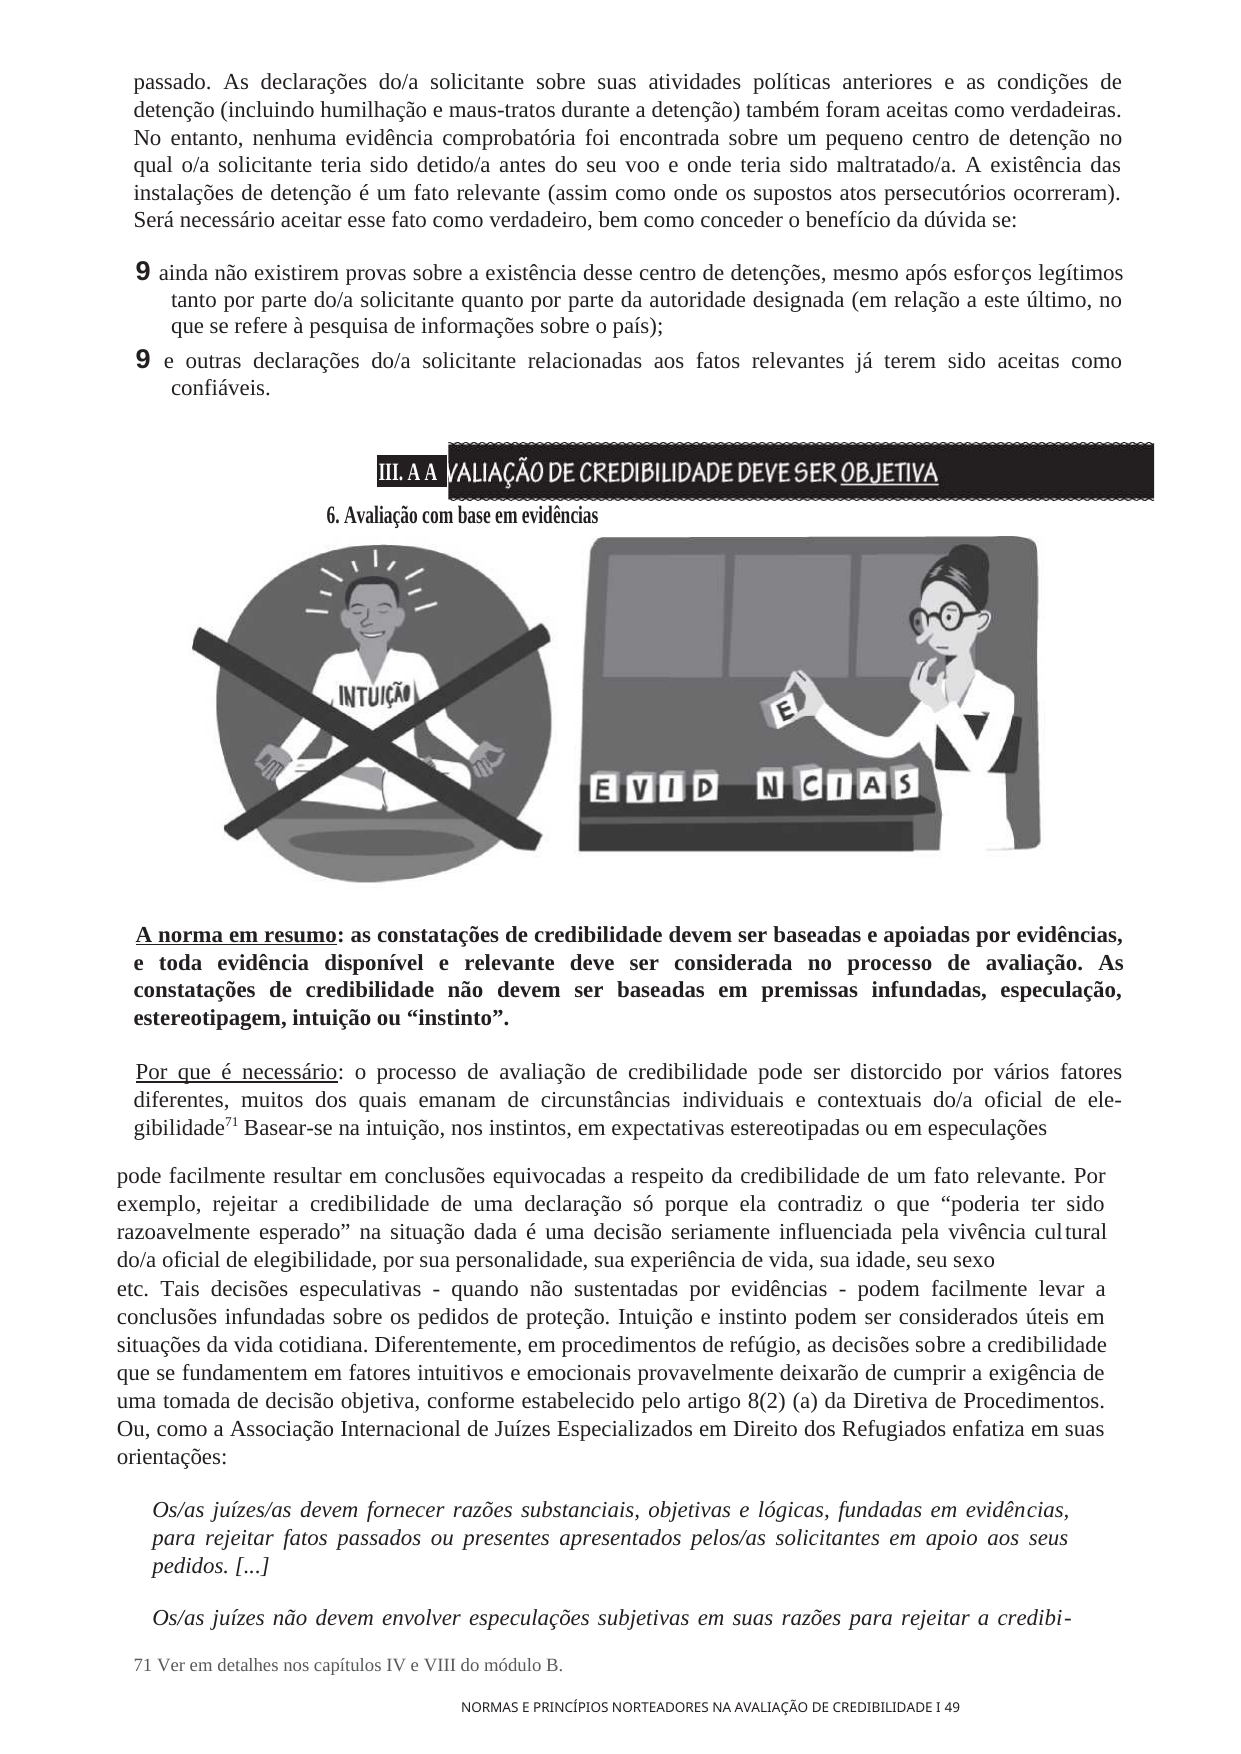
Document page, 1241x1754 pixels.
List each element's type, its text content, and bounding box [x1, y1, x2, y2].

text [152, 1604, 1072, 1631]
text 6. Avaliação com base em evidências [326, 498, 1155, 529]
text 9 ainda não existirem provas sobre a existência desse centro de detenções, mesmo após esforços legítimos tanto por parte do/a solicitante quanto por parte da autoridade designada (em relação a este último, no que se refere à pesquisa de informações sobre o país); [135, 255, 1124, 339]
text Por que é necessário: o processo de avaliação de credibilidade pode ser distorcido por vários fatores diferentes, muitos dos quais emanam de circunstâncias individuais e contextuais do/a oficial de ele- gibilidade Basear-se na intuição, nos instintos, em expectativas estereotipadas ou em especulações [133, 1058, 1124, 1140]
text Os/as juízes/as devem fornecer razões substanciais, objetivas e lógicas, fundadas em evidências, para rejeitar fatos passados ou presentes apresentados pelos/as solicitantes em apoio aos seus pedidos. [...] [152, 1496, 1072, 1578]
text pode facilmente resultar em conclusões equivocadas a respeito da credibilidade de um fato relevante. Por exemplo, rejeitar a credibilidade de uma declaração só porque ela contradiz o que “poderia ter sido razoavelmente esperado” na situação dada é uma decisão seriamente influenciada pela vivência cultural do/a oficial de elegibilidade, por sua personalidade, sua experiência de vida, sua idade, seu sexo [117, 1162, 1107, 1273]
text 9 e outras declarações do/a solicitante relacionadas aos fatos relevantes já terem sido aceitas como confiáveis. [135, 343, 1124, 401]
picture [448, 442, 1155, 501]
text etc. Tais decisões especulativas - quando não sustentadas por evidências - podem facilmente levar a conclusões infundadas sobre os pedidos de proteção. Intuição e instinto podem ser considerados úteis em situações da vida cotidiana. Diferentemente, em procedimentos de refúgio, as decisões sobre a credibilidade que se fundamentem em fatores intuitivos e emocionais provavelmente deixarão de cumprir a exigência de uma tomada de decisão objetiva, conforme estabelecido pelo artigo 8(2) (a) da Diretiva de Procedimentos. Ou, como a Associação Internacional de Juízes Especializados em Direito dos Refugiados enfatiza em suas orientações: [117, 1274, 1107, 1470]
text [133, 68, 1124, 233]
text A norma em resumo: as constatações de credibilidade devem ser baseadas e apoiadas por evidências, e toda evidência disponível e relevante deve ser considerada no processo de avaliação. As constatações de credibilidade não devem ser baseadas em premissas infundadas, especulação, estereotipagem, intuição ou “instinto”. [133, 921, 1124, 1030]
picture [181, 529, 1047, 901]
